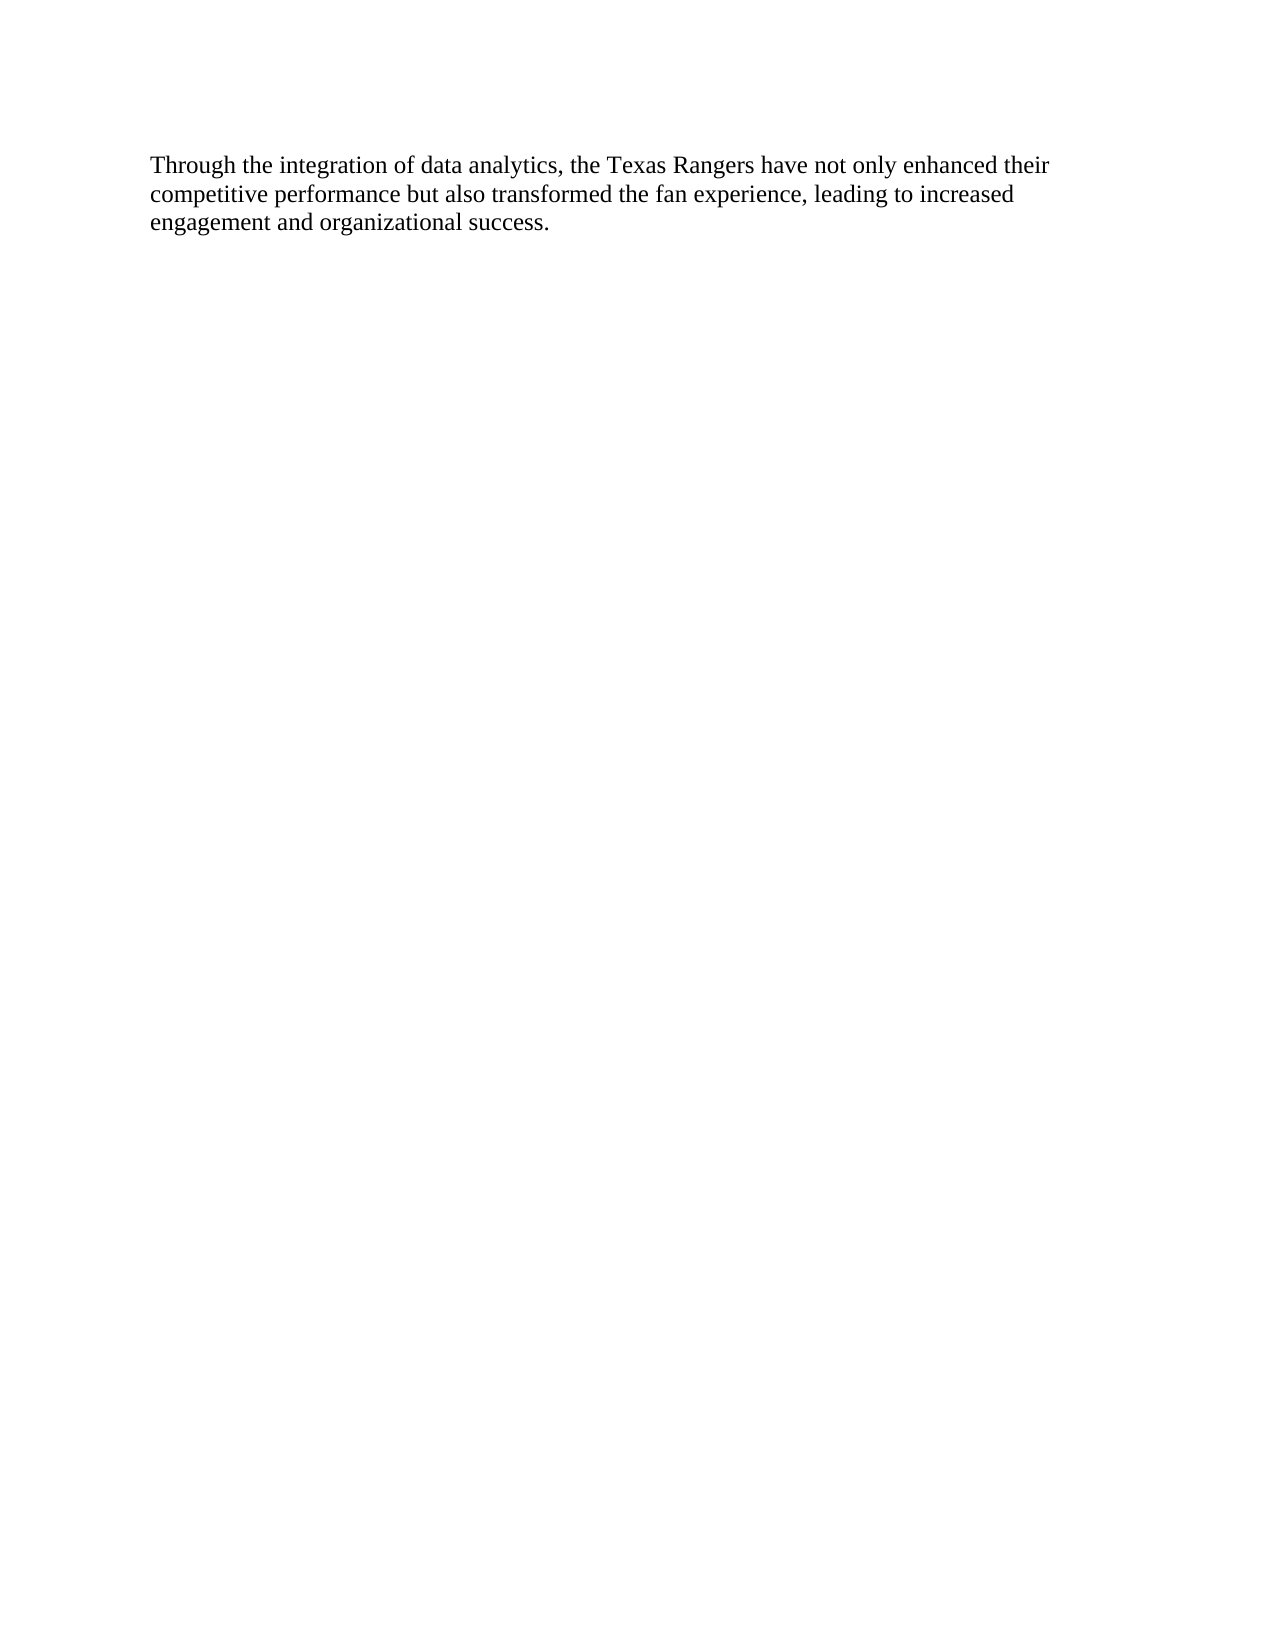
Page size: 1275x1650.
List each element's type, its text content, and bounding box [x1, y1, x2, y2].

text Through the integration of data analytics, the Texas Rangers have not only enhanced their competitive performance but also transformed the fan experience, leading to increased engagement and organizational success. [150, 150, 1125, 236]
